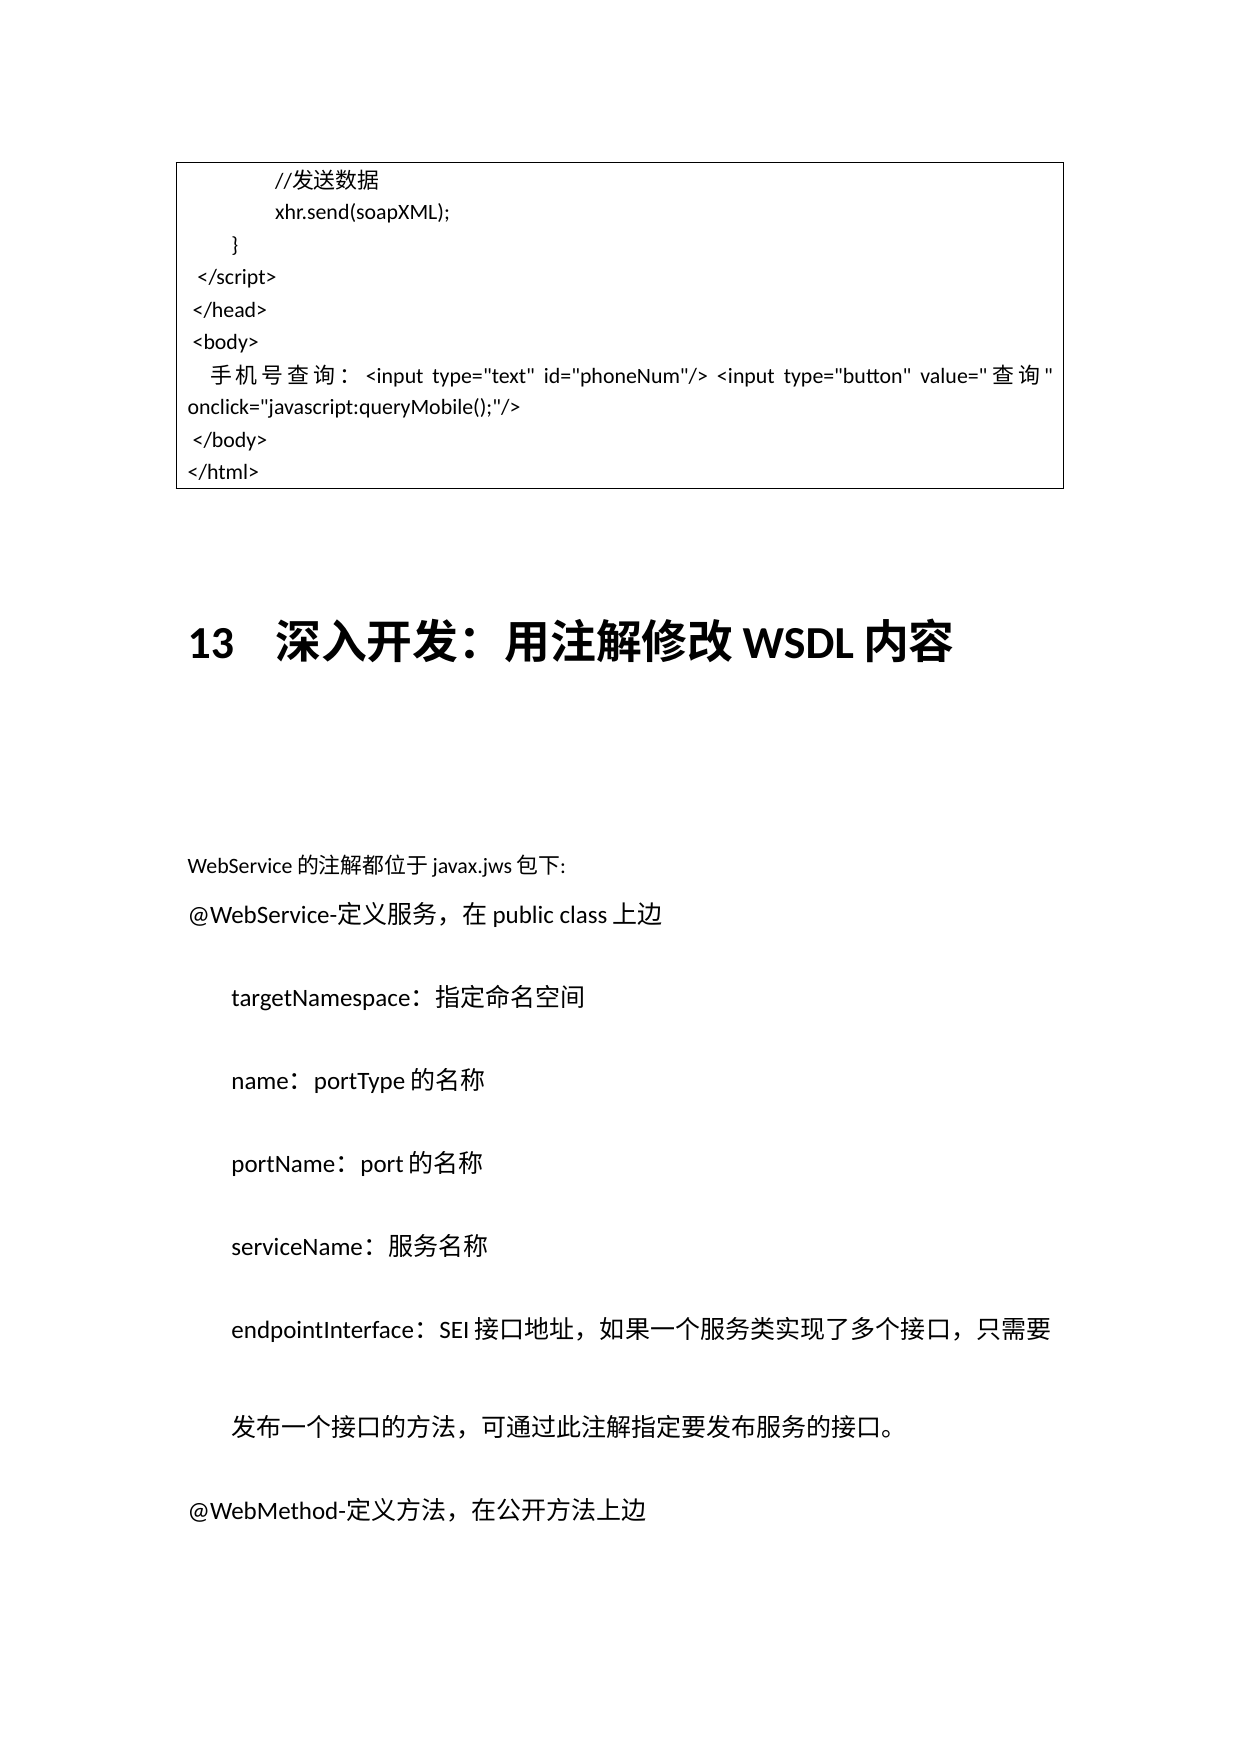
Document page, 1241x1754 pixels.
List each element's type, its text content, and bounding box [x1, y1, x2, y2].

text targetNamespace：指定命名空间 [231, 963, 1053, 1028]
text @WebMethod-定义方法，在公开方法上边 [187, 1476, 1053, 1541]
text @WebService-定义服务，在public class上边 [187, 880, 1053, 945]
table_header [177, 163, 1063, 488]
text endpointInterface：SEI接口地址，如果一个服务类实现了多个接口，只需要发布一个接口的方法，可通过此注解指定要发布服务的接口。 [231, 1296, 1053, 1458]
text name：portType的名称 [231, 1046, 1053, 1111]
text portName：port的名称 [231, 1129, 1053, 1194]
text serviceName：服务名称 [231, 1212, 1053, 1277]
text WebService的注解都位于javax.jws包下: [187, 847, 1053, 880]
subtitle 深入开发：用注解修改WSDL内容 [187, 589, 1053, 687]
